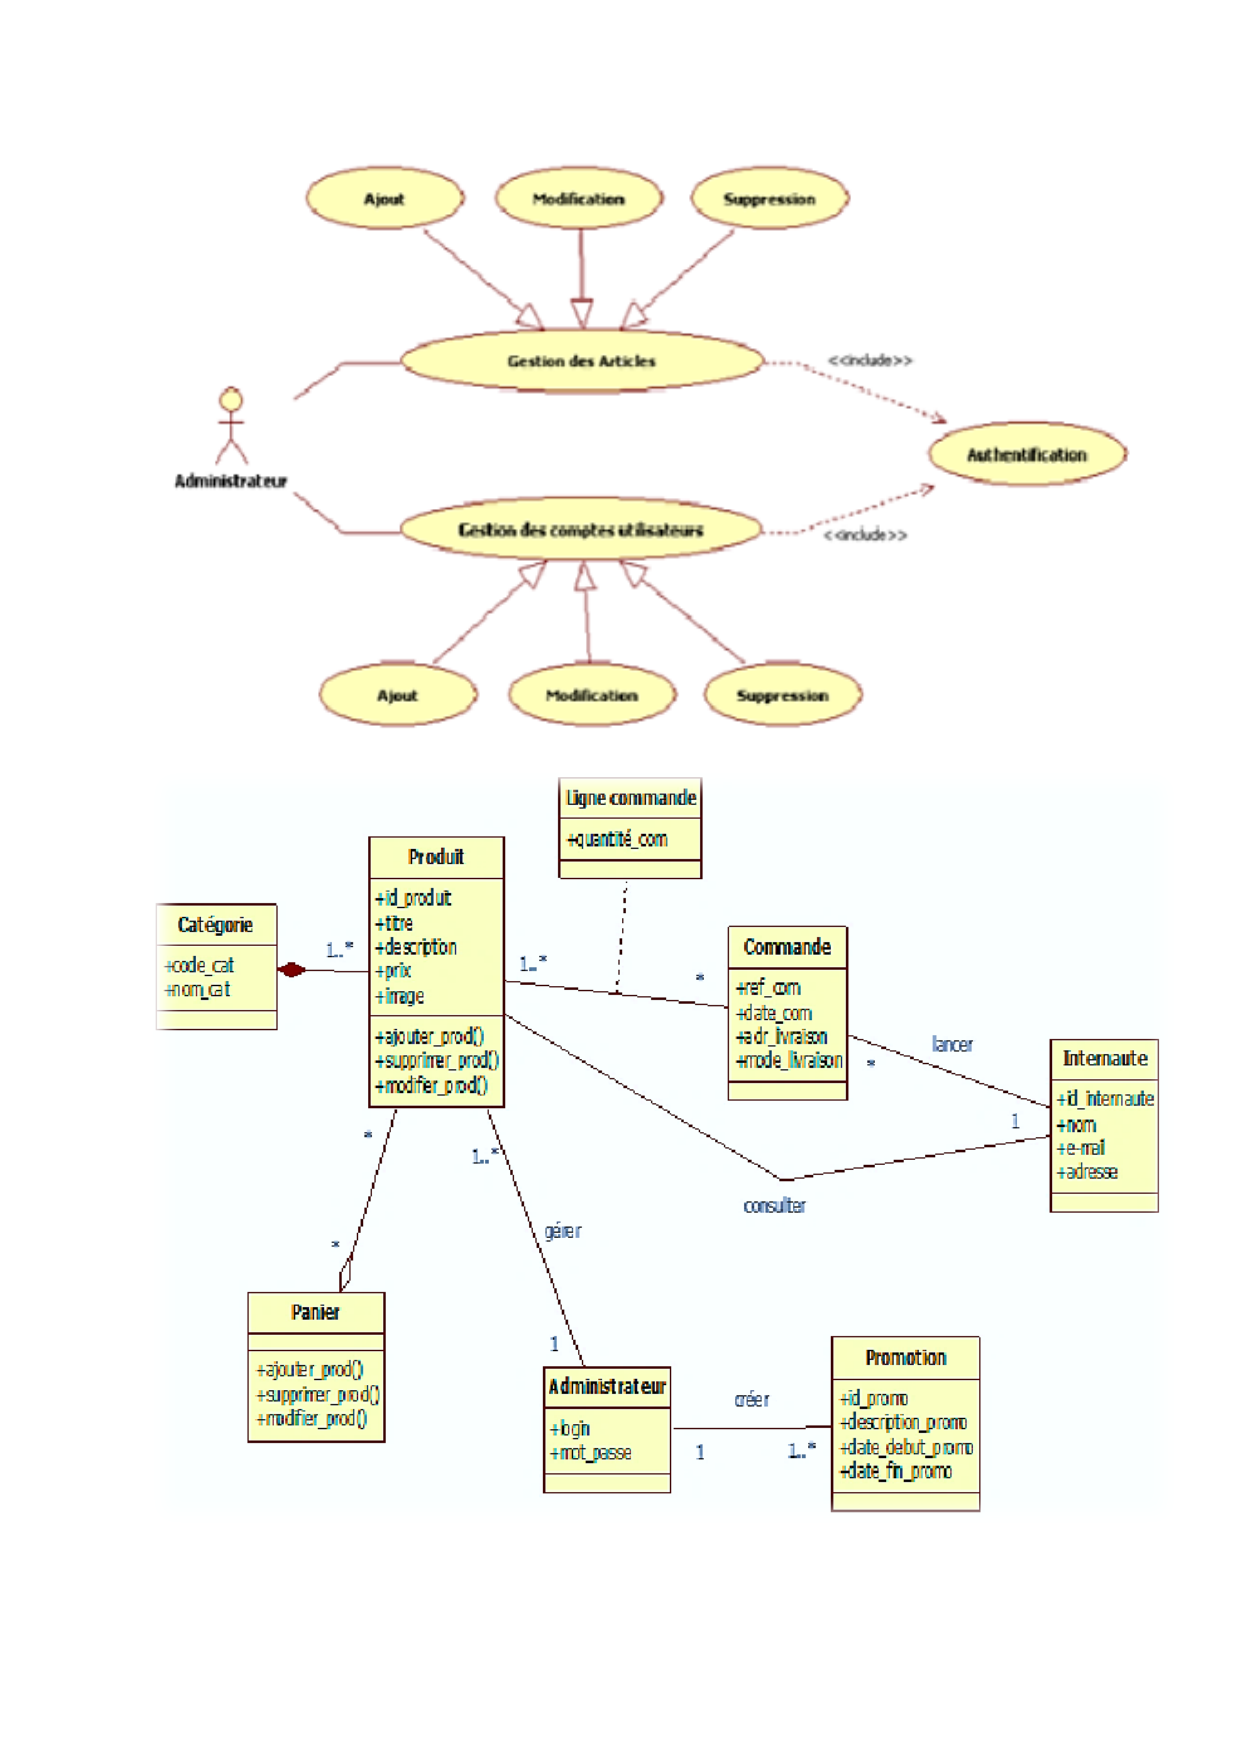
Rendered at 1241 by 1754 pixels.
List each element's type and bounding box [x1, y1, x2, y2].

picture [176, 795, 1153, 1501]
picture [147, 147, 1184, 748]
